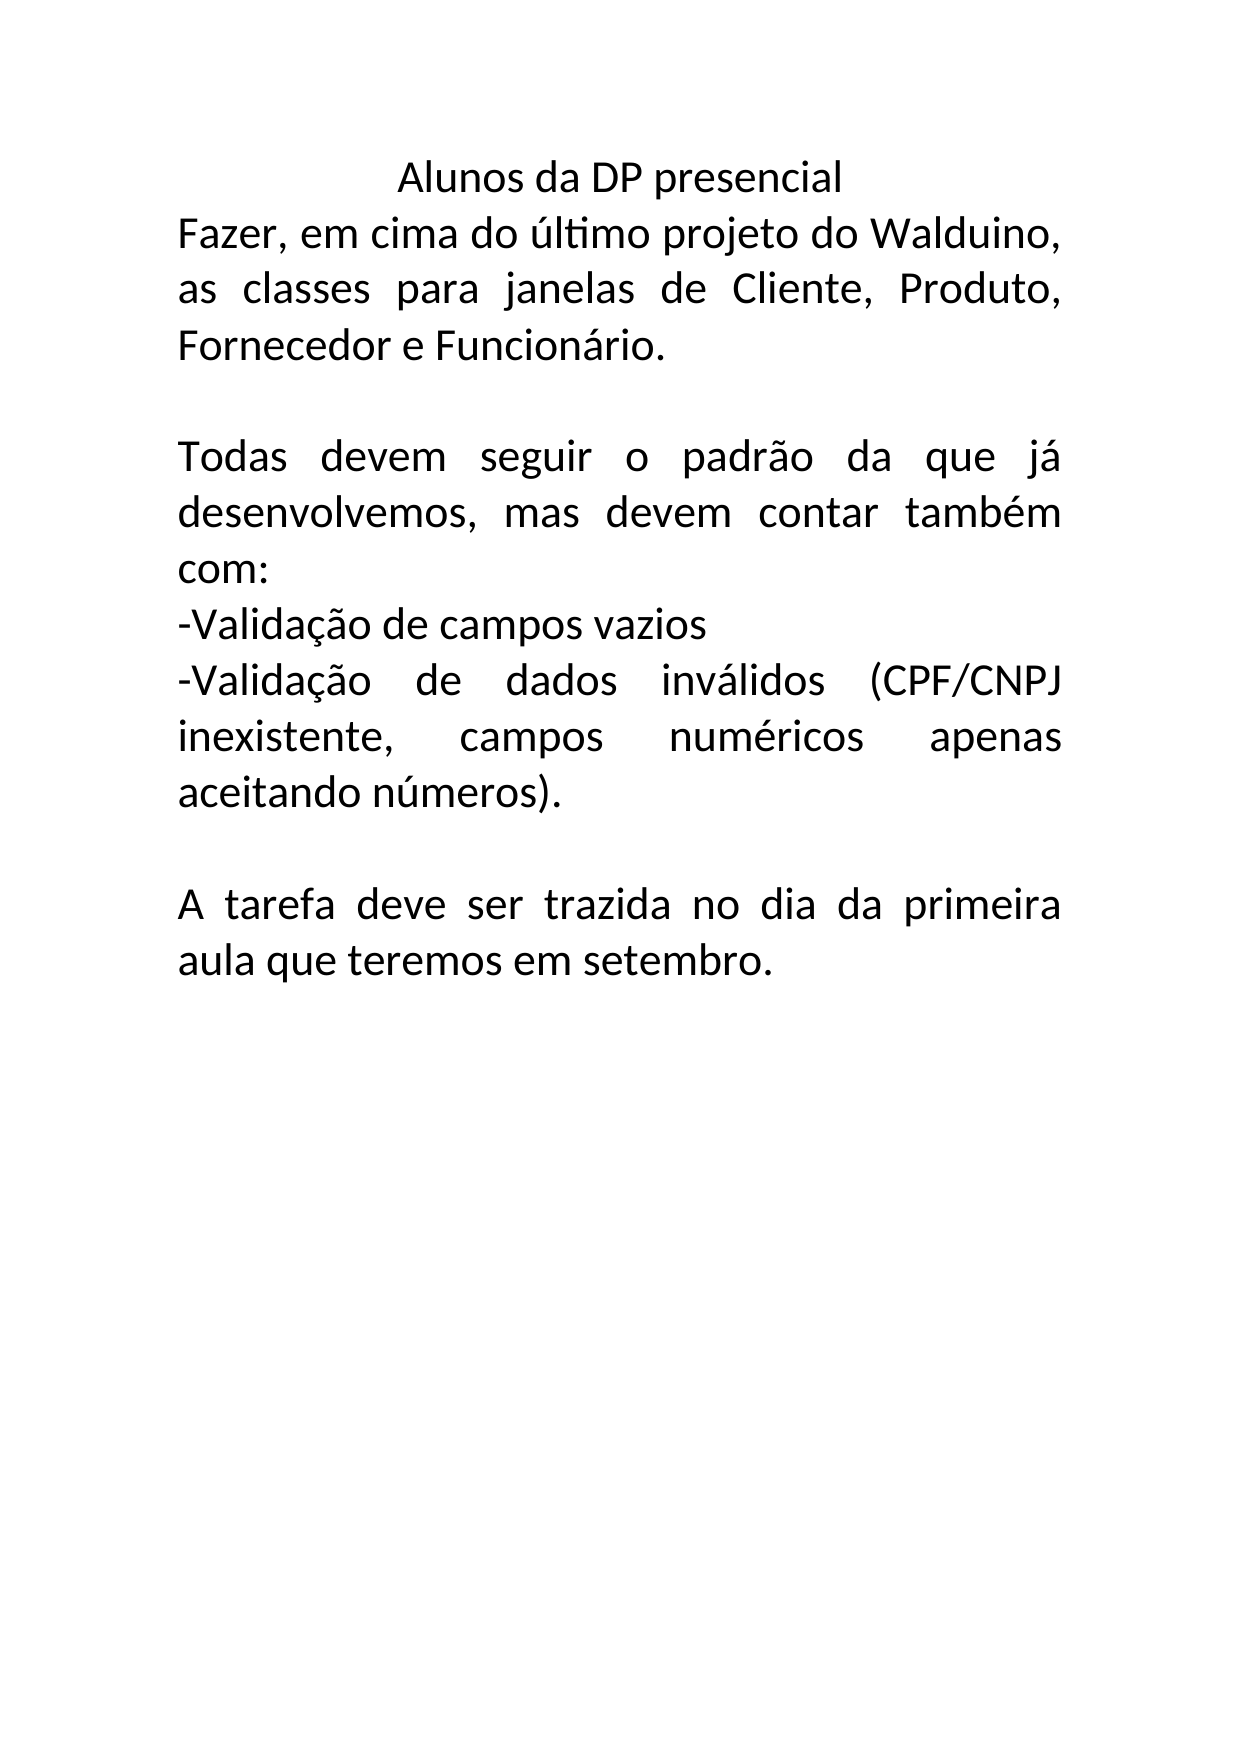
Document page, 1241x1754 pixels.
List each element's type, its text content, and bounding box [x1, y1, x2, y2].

text -Validação de campos vazios [177, 595, 1063, 651]
text Fazer, em cima do último projeto do Walduino, as classes para janelas de Cliente, Produto, Fornecedor e Funcionário. [177, 203, 1063, 371]
text Alunos da DP presencial [177, 148, 1063, 203]
text Todas devem seguir o padrão da que já desenvolvemos, mas devem contar também com: [177, 427, 1063, 595]
text A tarefa deve ser trazida no dia da primeira aula que teremos em setembro. [177, 875, 1063, 987]
text -Validação de dados inválidos (CPF/CNPJ inexistente, campos numéricos apenas aceitando números). [177, 651, 1063, 819]
